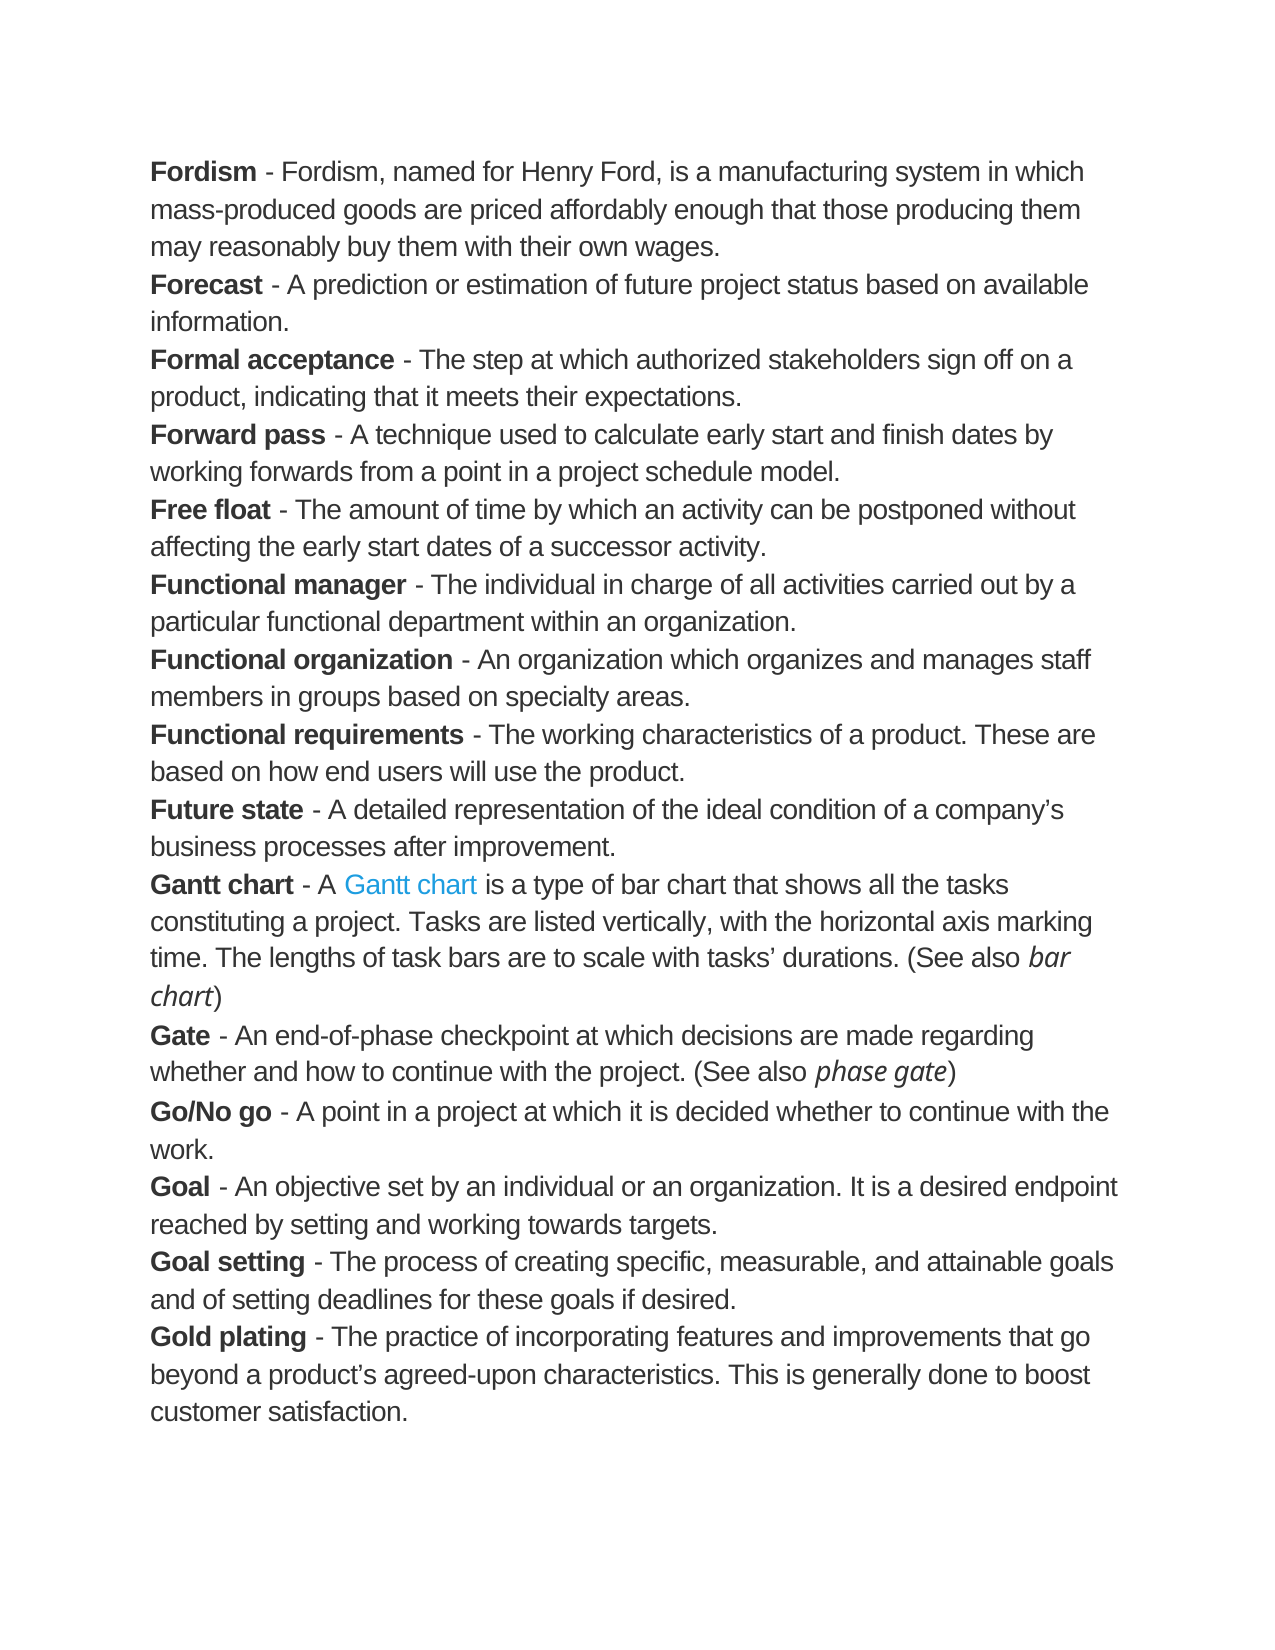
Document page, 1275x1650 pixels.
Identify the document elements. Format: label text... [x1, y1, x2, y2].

text Forward pass - A technique used to calculate early start and finish dates by working forwards from a point in a project schedule model. [150, 412, 1125, 487]
text Go/No go - A point in a project at which it is decided whether to continue with the work. [150, 1090, 1125, 1165]
text Formal acceptance - The step at which authorized stakeholders sign off on a product, indicating that it meets their expectations. [150, 337, 1125, 412]
text Gantt chart - A Gantt chart is a type of bar chart that shows all the tasks constituting a project. Tasks are listed vertically, with the horizontal axis marking time. The lengths of task bars are to scale with tasks’ durations. (See also bar chart) [150, 862, 1125, 1014]
text Functional organization - An organization which organizes and manages staff members in groups based on specialty areas. [150, 637, 1125, 712]
text Free float - The amount of time by which an activity can be postponed without affecting the early start dates of a successor activity. [150, 487, 1125, 562]
text Fordism - Fordism, named for Henry Ford, is a manufacturing system in which mass-produced goods are priced affordably enough that those producing them may reasonably buy them with their own wages. [150, 150, 1125, 262]
text Goal - An objective set by an individual or an organization. It is a desired endpoint reached by setting and working towards targets. [150, 1165, 1125, 1240]
text Goal setting - The process of creating specific, measurable, and attainable goals and of setting deadlines for these goals if desired. [150, 1240, 1125, 1315]
text Gold plating - The practice of incorporating features and improvements that go beyond a product’s agreed-upon characteristics. This is generally done to boost customer satisfaction. [150, 1315, 1125, 1427]
text Gate - An end-of-phase checkpoint at which decisions are made regarding whether and how to continue with the project. (See also phase gate) [150, 1014, 1125, 1090]
text Future state - A detailed representation of the ideal condition of a company’s business processes after improvement. [150, 787, 1125, 862]
text Functional manager - The individual in charge of all activities carried out by a particular functional department within an organization. [150, 562, 1125, 637]
text Forecast - A prediction or estimation of future project status based on available information. [150, 262, 1125, 337]
text Functional requirements - The working characteristics of a product. These are based on how end users will use the product. [150, 712, 1125, 787]
